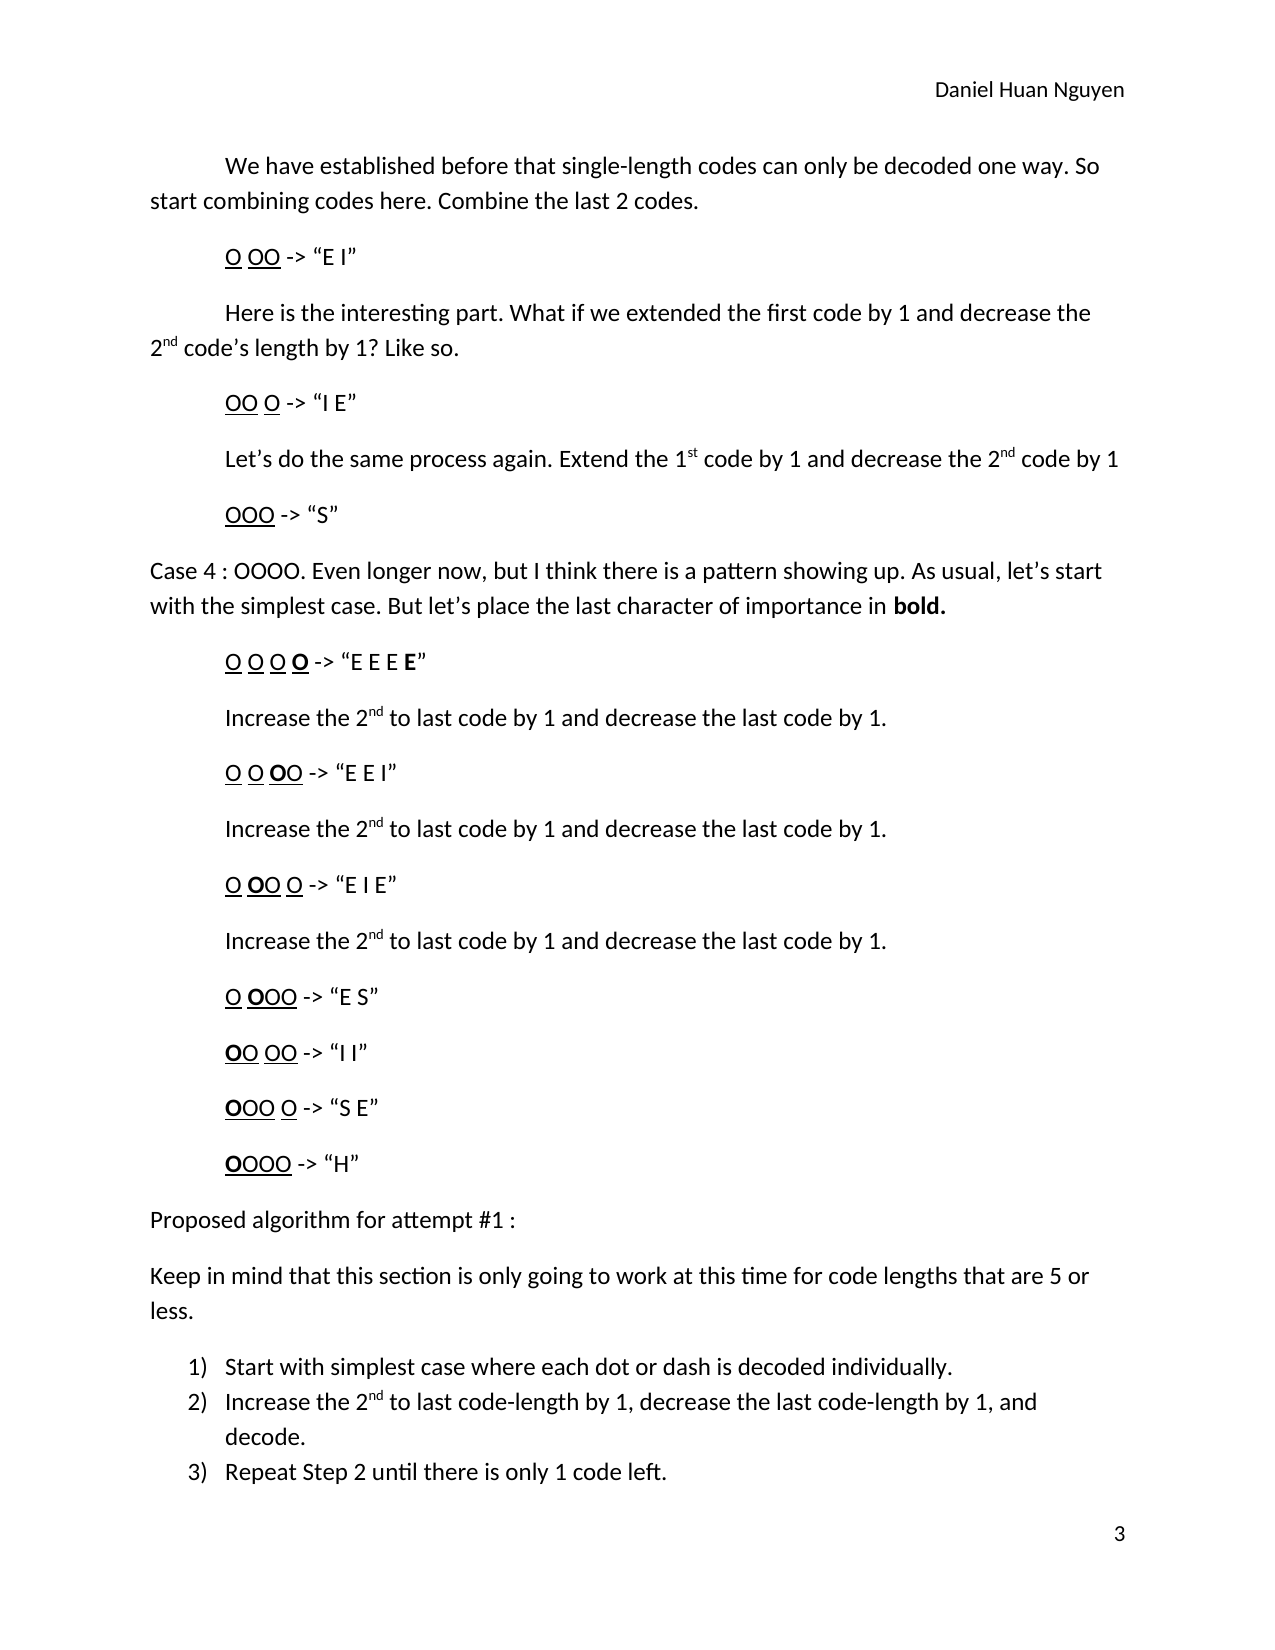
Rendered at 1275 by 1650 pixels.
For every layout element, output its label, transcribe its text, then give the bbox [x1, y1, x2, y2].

text Increase the 2nd to last code by 1 and decrease the last code by 1. [150, 925, 1125, 956]
text OOOO -> “H” [150, 1148, 1125, 1179]
text Proposed algorithm for attempt #1 : [150, 1204, 1125, 1235]
list Start with simplest case where each dot or dash is decoded individually. [187, 1351, 1125, 1381]
text Let’s do the same process again. Extend the 1st code by 1 and decrease the 2nd code by 1 [150, 443, 1125, 474]
text O O OO -> “E E I” [150, 757, 1125, 788]
text O O O O -> “E E E E” [150, 646, 1125, 676]
list Increase the 2nd to last code-length by 1, decrease the last code-length by 1, and decode. [187, 1386, 1125, 1451]
text O OOO -> “E S” [150, 981, 1125, 1011]
text OO O -> “I E” [150, 387, 1125, 418]
text OO OO -> “I I” [150, 1037, 1125, 1067]
text OOO O -> “S E” [150, 1092, 1125, 1123]
text O OO O -> “E I E” [150, 869, 1125, 900]
text Here is the interesting part. What if we extended the first code by 1 and decrease the 2nd code’s length by 1? Like so. [150, 297, 1125, 362]
list Repeat Step 2 until there is only 1 code left. [187, 1456, 1125, 1486]
text Keep in mind that this section is only going to work at this time for code lengths that are 5 or less. [150, 1260, 1125, 1326]
text Increase the 2nd to last code by 1 and decrease the last code by 1. [150, 702, 1125, 732]
text We have established before that single-length codes can only be decoded one way. So start combining codes here. Combine the last 2 codes. [150, 150, 1125, 216]
text OOO -> “S” [150, 499, 1125, 530]
text Increase the 2nd to last code by 1 and decrease the last code by 1. [150, 813, 1125, 844]
text O OO -> “E I” [150, 241, 1125, 271]
text Case 4 : OOOO. Even longer now, but I think there is a pattern showing up. As usual, let’s start with the simplest case. But let’s place the last character of importance in bold. [150, 555, 1125, 621]
